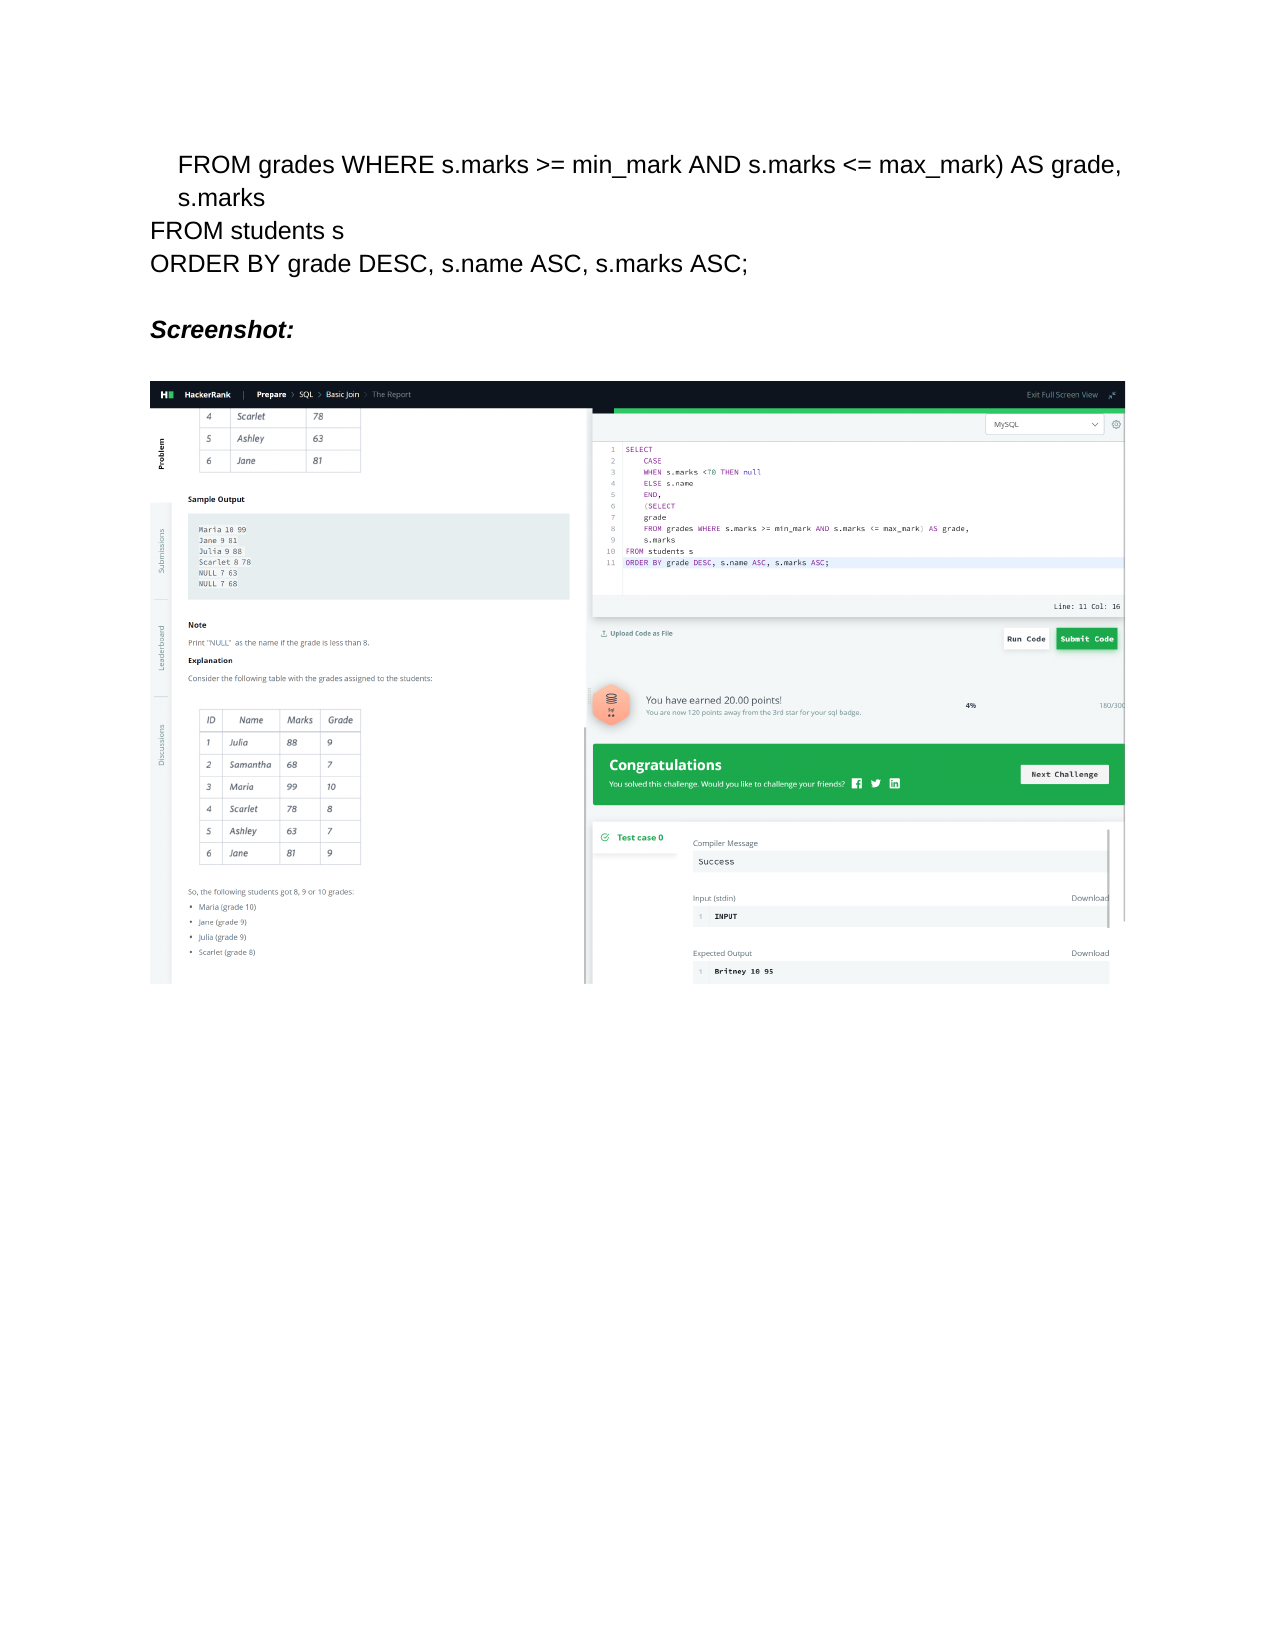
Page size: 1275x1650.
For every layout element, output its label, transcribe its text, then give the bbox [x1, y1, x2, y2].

text ORDER BY grade DESC, s.name ASC, s.marks ASC; [150, 249, 1125, 278]
text s.marks [150, 183, 1125, 212]
picture [150, 381, 1125, 984]
text FROM grades WHERE s.marks >= min_mark AND s.marks <= max_mark) AS grade, [150, 150, 1125, 179]
text Screenshot: [150, 315, 1125, 344]
text FROM students s [150, 216, 1125, 245]
